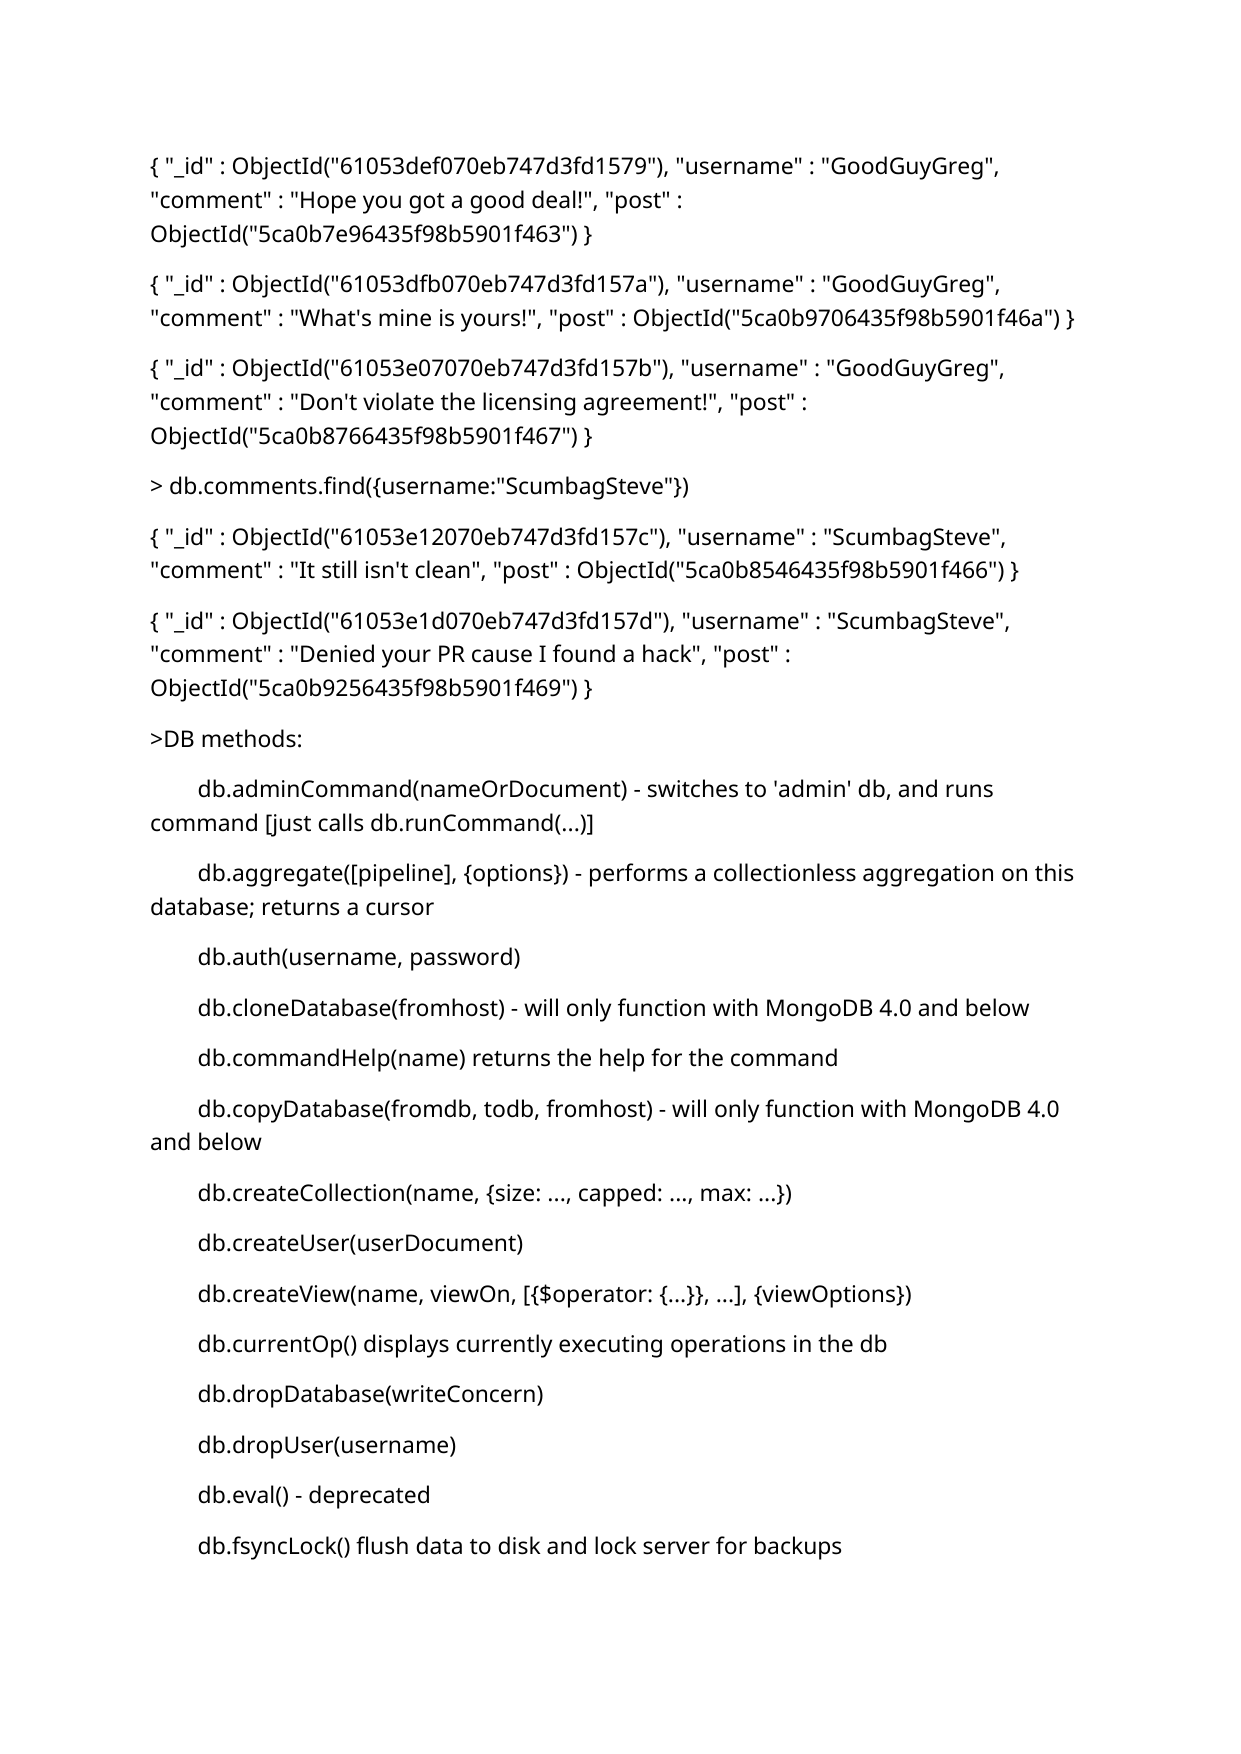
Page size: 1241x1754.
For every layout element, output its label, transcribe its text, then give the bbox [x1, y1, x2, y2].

text db.currentOp() displays currently executing operations in the db [150, 1328, 1090, 1359]
text db.auth(username, password) [150, 941, 1090, 972]
text { "_id" : ObjectId("61053e12070eb747d3fd157c"), "username" : "ScumbagSteve", "comment" : "It still isn't clean", "post" : ObjectId("5ca0b8546435f98b5901f466") } [150, 520, 1090, 585]
text db.createView(name, viewOn, [{$operator: {...}}, ...], {viewOptions}) [150, 1277, 1090, 1309]
text { "_id" : ObjectId("61053def070eb747d3fd1579"), "username" : "GoodGuyGreg", "comment" : "Hope you got a good deal!", "post" : ObjectId("5ca0b7e96435f98b5901f463") } [150, 150, 1090, 249]
text db.createUser(userDocument) [150, 1227, 1090, 1258]
text db.adminCommand(nameOrDocument) - switches to 'admin' db, and runs command [just calls db.runCommand(...)] [150, 773, 1090, 838]
text db.fsyncLock() flush data to disk and lock server for backups [150, 1529, 1090, 1561]
text db.cloneDatabase(fromhost) - will only function with MongoDB 4.0 and below [150, 992, 1090, 1023]
text >DB methods: [150, 722, 1090, 754]
text { "_id" : ObjectId("61053e1d070eb747d3fd157d"), "username" : "ScumbagSteve", "comment" : "Denied your PR cause I found a hack", "post" : ObjectId("5ca0b9256435f98b5901f469") } [150, 604, 1090, 703]
text db.copyDatabase(fromdb, todb, fromhost) - will only function with MongoDB 4.0 and below [150, 1092, 1090, 1157]
text > db.comments.find({username:"ScumbagSteve"}) [150, 470, 1090, 501]
text db.dropDatabase(writeConcern) [150, 1378, 1090, 1409]
text db.createCollection(name, {size: ..., capped: ..., max: ...}) [150, 1177, 1090, 1208]
text db.commandHelp(name) returns the help for the command [150, 1042, 1090, 1073]
text { "_id" : ObjectId("61053e07070eb747d3fd157b"), "username" : "GoodGuyGreg", "comment" : "Don't violate the licensing agreement!", "post" : ObjectId("5ca0b8766435f98b5901f467") } [150, 352, 1090, 451]
text db.dropUser(username) [150, 1429, 1090, 1460]
text db.eval() - deprecated [150, 1479, 1090, 1510]
text db.aggregate([pipeline], {options}) - performs a collectionless aggregation on this database; returns a cursor [150, 857, 1090, 922]
text { "_id" : ObjectId("61053dfb070eb747d3fd157a"), "username" : "GoodGuyGreg", "comment" : "What's mine is yours!", "post" : ObjectId("5ca0b9706435f98b5901f46a") } [150, 268, 1090, 333]
